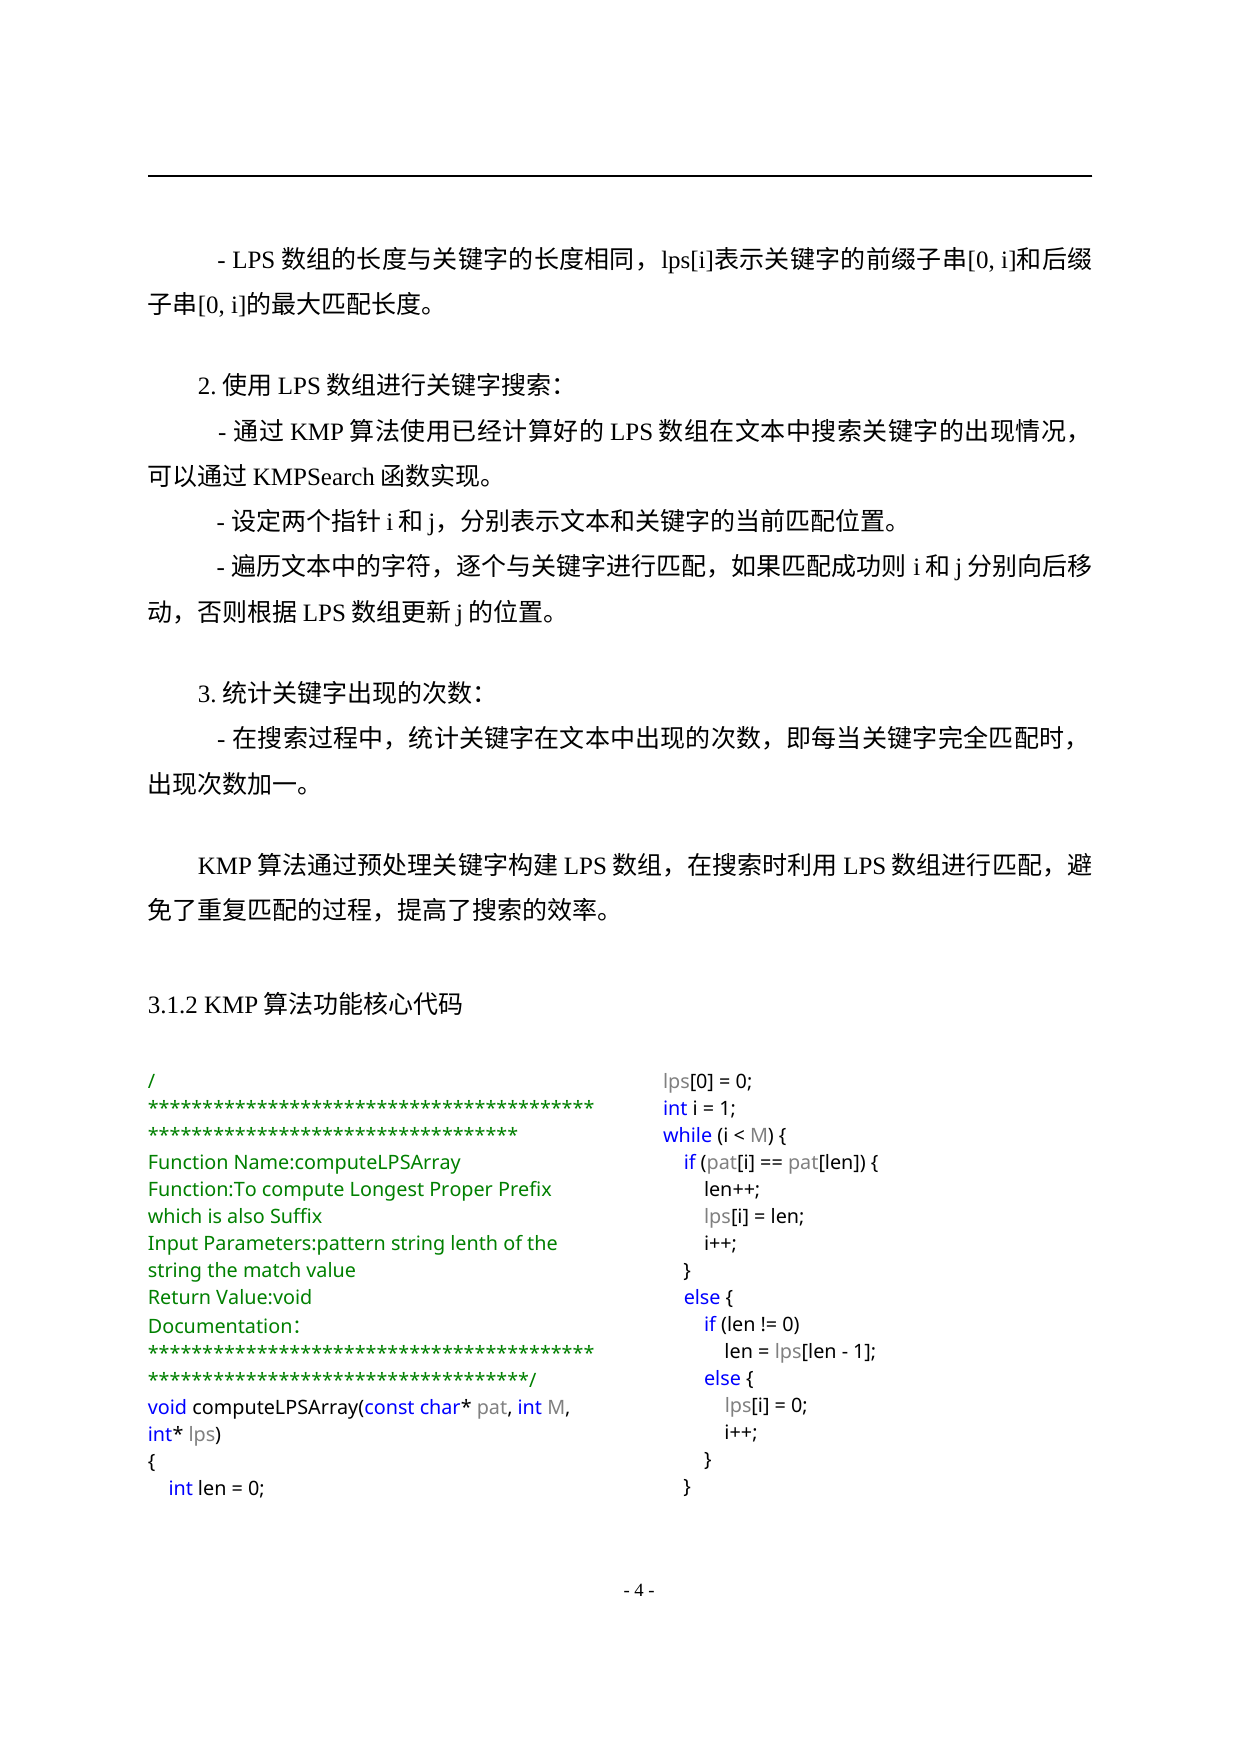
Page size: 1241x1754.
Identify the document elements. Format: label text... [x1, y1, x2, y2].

text - LPS数组的长度与关键字的长度相同，lps[i]表示关键字的前缀子串[0, i]和后缀子串[0, i]的最大匹配长度。 [148, 239, 1092, 321]
text if (pat[i] == pat[len]) { [642, 1148, 1092, 1175]
text Return Value:void [148, 1283, 598, 1310]
text 2. 使用LPS数组进行关键字搜索： [148, 366, 1092, 402]
text len = lps[len - 1]; [642, 1337, 1092, 1364]
text } [642, 1472, 1092, 1499]
text } [642, 1445, 1092, 1472]
text int len = 0; [148, 1474, 598, 1501]
text - 设定两个指针i和j，分别表示文本和关键字的当前匹配位置。 [148, 502, 1092, 538]
text - 在搜索过程中，统计关键字在文本中出现的次数，即每当关键字完全匹配时，出现次数加一。 [148, 719, 1092, 800]
text } [642, 1256, 1092, 1283]
text int i = 1; [642, 1094, 1092, 1121]
text i++; [642, 1229, 1092, 1256]
text /*************************************************************************** [148, 1067, 598, 1148]
text lps[i] = len; [642, 1202, 1092, 1229]
text len++; [642, 1175, 1092, 1202]
text lps[i] = 0; [642, 1391, 1092, 1418]
text else { [642, 1364, 1092, 1391]
text lps[0] = 0; [642, 1067, 1092, 1094]
text Documentation： [148, 1310, 598, 1339]
text void computeLPSArray(const char* pat, int M, int* lps) [148, 1393, 598, 1447]
text if (len != 0) [642, 1310, 1092, 1337]
text i++; [642, 1418, 1092, 1445]
text 3. 统计关键字出现的次数： [148, 673, 1092, 710]
text { [148, 1447, 598, 1474]
text Function Name:computeLPSArray [148, 1148, 598, 1175]
text - 通过KMP算法使用已经计算好的LPS数组在文本中搜索关键字的出现情况，可以通过KMPSearch函数实现。 [148, 411, 1092, 492]
text Function:To compute Longest Proper Prefix which is also Suffix [148, 1175, 598, 1229]
text while (i < M) { [642, 1121, 1092, 1148]
text KMP算法通过预处理关键字构建LPS数组，在搜索时利用LPS数组进行匹配，避免了重复匹配的过程，提高了搜索的效率。 [148, 845, 1092, 927]
text ****************************************************************************/ [148, 1339, 598, 1393]
text else { [642, 1283, 1092, 1310]
text - 遍历文本中的字符，逐个与关键字进行匹配，如果匹配成功则i和j分别向后移动，否则根据LPS数组更新j的位置。 [148, 547, 1092, 628]
subtitle 3.1.2 KMP算法功能核心代码 [148, 984, 1092, 1021]
text Input Parameters:pattern string lenth of the string the match value [148, 1229, 598, 1283]
